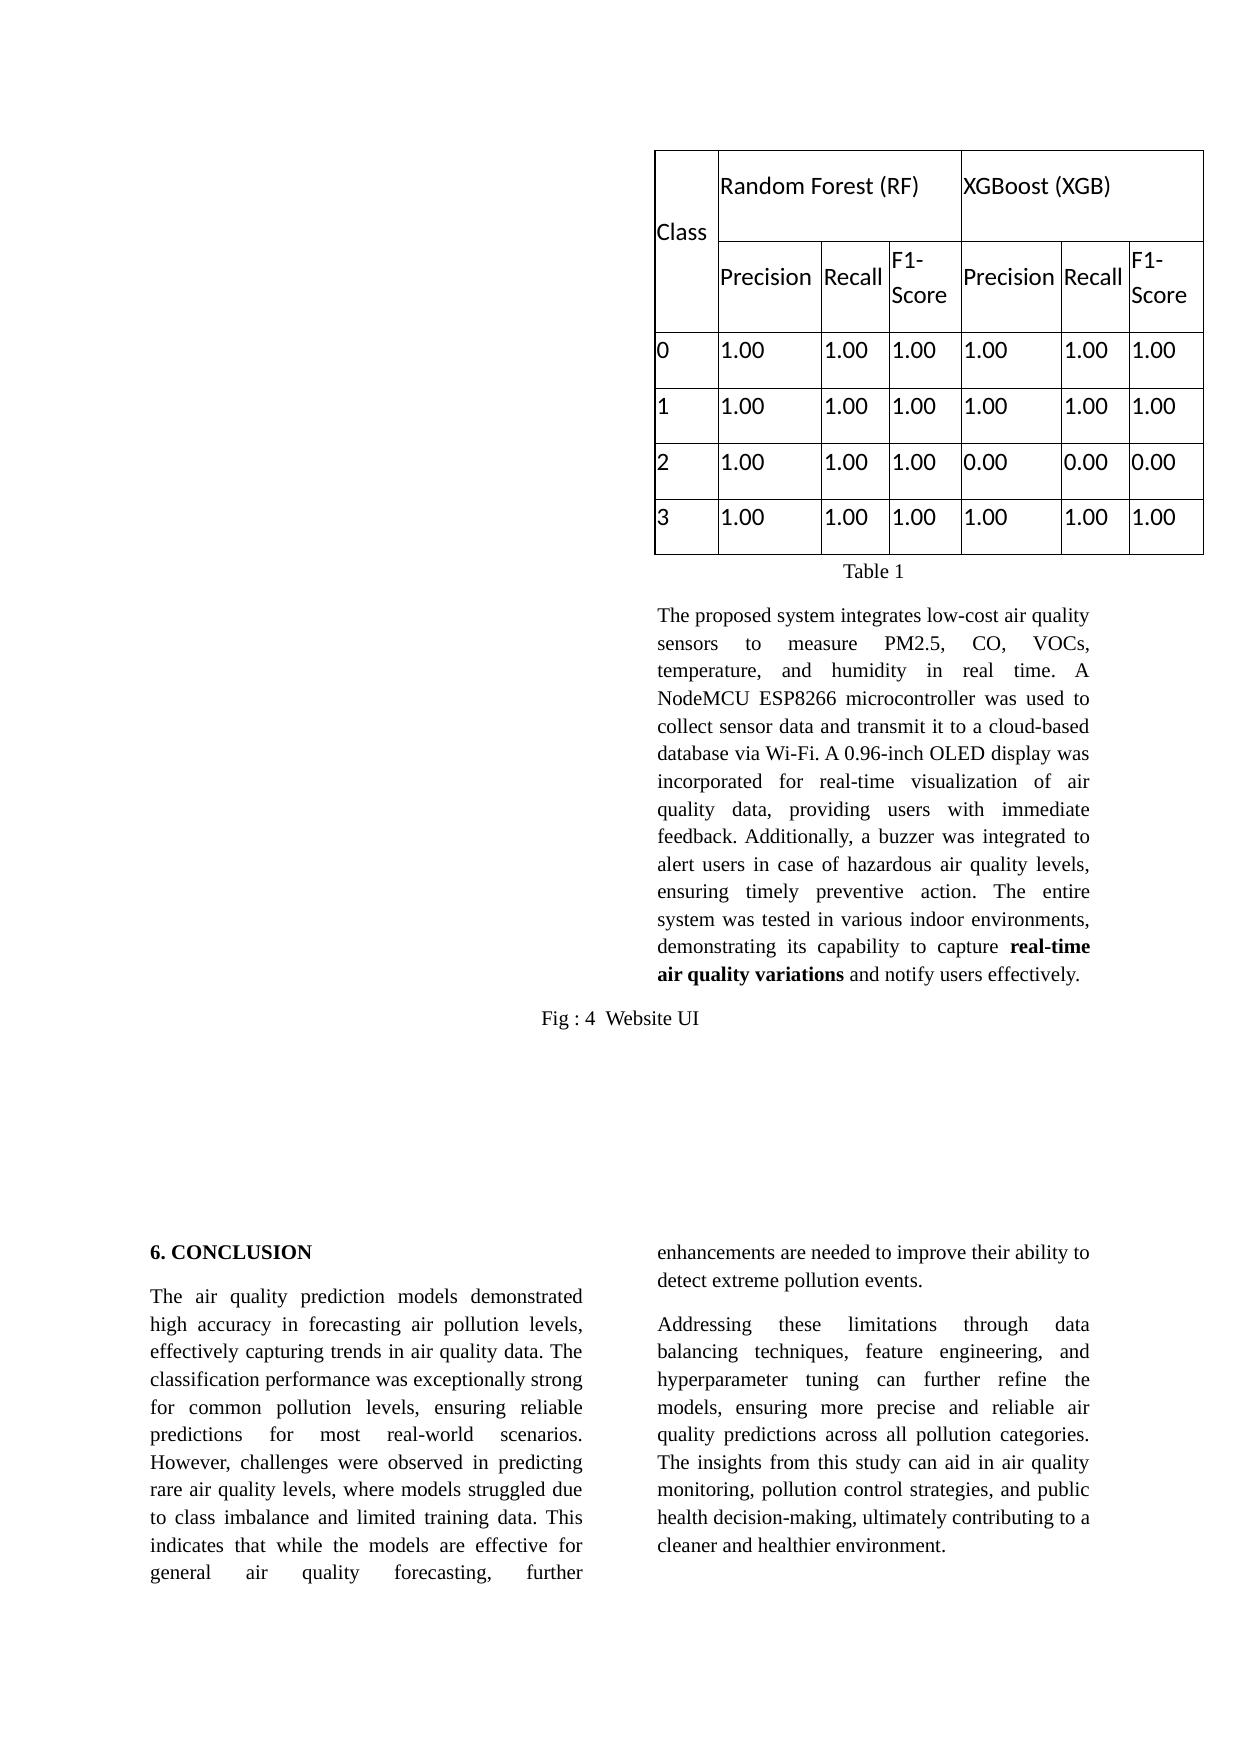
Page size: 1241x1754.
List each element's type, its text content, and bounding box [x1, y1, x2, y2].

text Fig : 4 Website UI [150, 1006, 1090, 1030]
table_cell 1.00 [822, 333, 889, 387]
table_cell 1 [656, 389, 718, 443]
table_cell 1.00 [890, 500, 961, 554]
table_cell 1.00 [1130, 333, 1203, 387]
table_cell 1.00 [890, 389, 961, 443]
table_cell 1.00 [1062, 500, 1129, 554]
table_cell Precision [719, 242, 821, 332]
text Addressing these limitations through data balancing techniques, feature engineering, and hyperparameter tuning can further refine the models, ensuring more precise and reliable air quality predictions across all pollution categories. The insights from this study can aid in air quality monitoring, pollution control strategies, and public health decision-making, ultimately contributing to a cleaner and healthier environment. [657, 1312, 1090, 1557]
table_cell 1.00 [1062, 389, 1129, 443]
table_cell 1.00 [822, 444, 889, 499]
table_cell 1.00 [719, 500, 821, 554]
table_cell 1.00 [890, 333, 961, 387]
table_cell 1.00 [719, 444, 821, 499]
table_header Class [656, 151, 718, 332]
table_cell 1.00 [890, 444, 961, 499]
table_cell 1.00 [1130, 500, 1203, 554]
table_cell 1.00 [822, 389, 889, 443]
table_cell 1.00 [1062, 333, 1129, 387]
table_cell 1.00 [962, 333, 1061, 387]
table_cell 0.00 [1130, 444, 1203, 499]
text Table 1 [657, 555, 1090, 583]
table_cell 2 [656, 444, 718, 499]
table_header Random Forest (RF) [719, 151, 961, 241]
table_cell 3 [656, 500, 718, 554]
table_cell Precision [962, 242, 1061, 332]
table_cell F1-Score [1130, 242, 1203, 332]
table_cell 1.00 [962, 389, 1061, 443]
table_cell 0.00 [962, 444, 1061, 499]
table_cell 1.00 [1130, 389, 1203, 443]
table_cell 1.00 [719, 333, 821, 387]
table_cell 0.00 [1062, 444, 1129, 499]
table_cell Recall [1062, 242, 1129, 332]
text The proposed system integrates low-cost air quality sensors to measure PM2.5, CO, VOCs, temperature, and humidity in real time. A NodeMCU ESP8266 microcontroller was used to collect sensor data and transmit it to a cloud-based database via Wi-Fi. A 0.96-inch OLED display was incorporated for real-time visualization of air quality data, providing users with immediate feedback. Additionally, a buzzer was integrated to alert users in case of hazardous air quality levels, ensuring timely preventive action. The entire system was tested in various indoor environments, demonstrating its capability to capture real-time air quality variations and notify users effectively. [657, 603, 1090, 986]
table_header XGBoost (XGB) [962, 151, 1203, 241]
table_cell Recall [822, 242, 889, 332]
table_cell F1-Score [890, 242, 961, 332]
table_cell 1.00 [719, 389, 821, 443]
text The air quality prediction models demonstrated high accuracy in forecasting air pollution levels, effectively capturing trends in air quality data. The classification performance was exceptionally strong for common pollution levels, ensuring reliable predictions for most real-world scenarios. However, challenges were observed in predicting rare air quality levels, where models struggled due to class imbalance and limited training data. This indicates that while the models are effective for general air quality forecasting, further enhancements are needed to improve their ability to detect extreme pollution events. [150, 1284, 583, 1584]
text 6. CONCLUSION [150, 1240, 583, 1264]
table_cell 1.00 [962, 500, 1061, 554]
table_cell 1.00 [822, 500, 889, 554]
table_cell 0 [656, 333, 718, 387]
